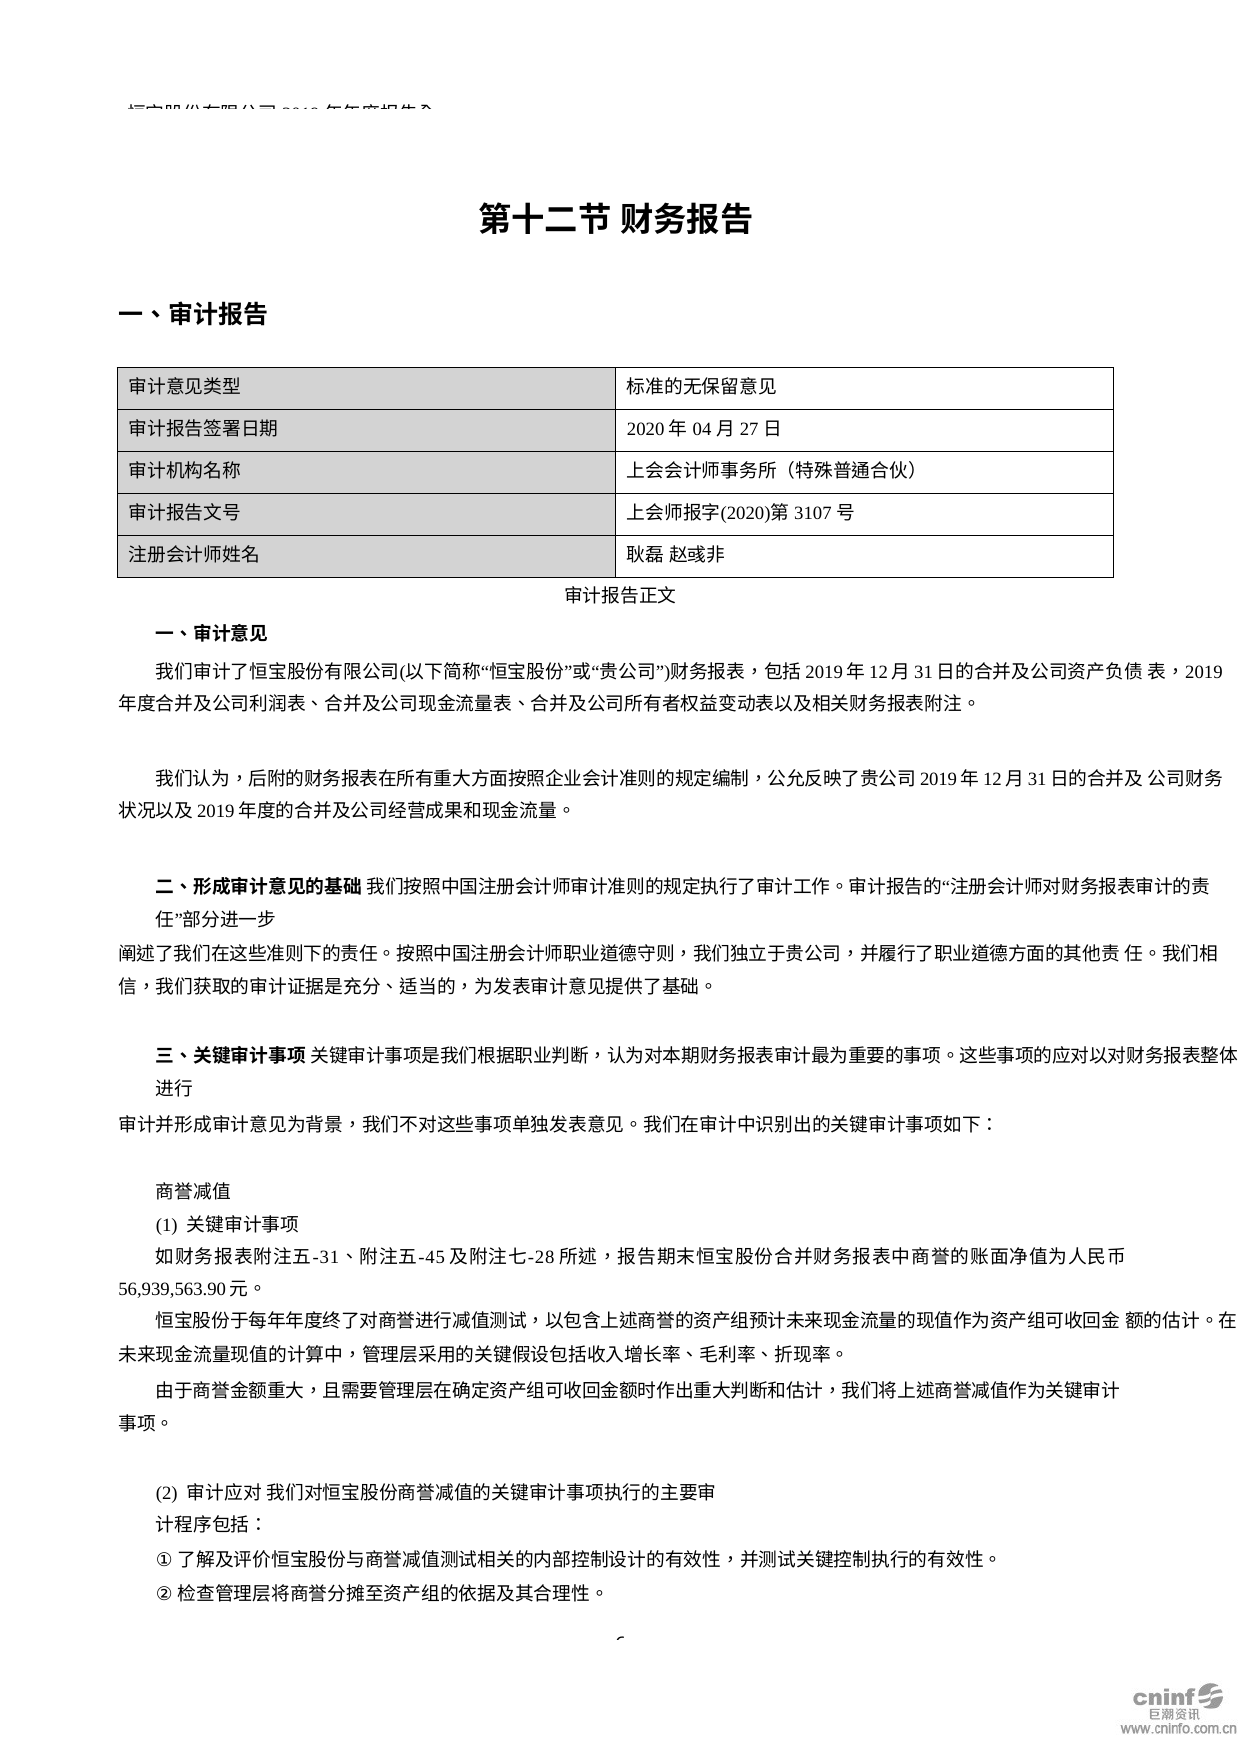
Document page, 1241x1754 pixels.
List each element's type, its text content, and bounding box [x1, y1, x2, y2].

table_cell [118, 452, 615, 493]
text ② 检查管理层将商誉分摊至资产组的依据及其合理性。 [156, 1580, 1240, 1605]
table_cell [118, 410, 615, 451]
text 恒宝股份于每年年度终了对商誉进行减值测试，以包含上述商誉的资产组预计未来现金流量的现值作为资产组可收回金 额的估计。在未来现金流量现值的计算中，管理层采用的关键假设包括收入增长率、毛利率、折现率。 [118, 1307, 1240, 1367]
text 56,939,563.90元。 [118, 1275, 1240, 1301]
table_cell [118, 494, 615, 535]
text 商誉减值 [156, 1178, 1240, 1203]
text 三、关键审计事项 关键审计事项是我们根据职业判断，认为对本期财务报表审计最为重要的事项。这些事项的应对以对财务报表整体进行 [156, 1042, 1240, 1101]
subtitle 一、审计报告 [118, 296, 1240, 331]
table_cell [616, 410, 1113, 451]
subtitle 第十二节 财务报告 [478, 196, 1240, 241]
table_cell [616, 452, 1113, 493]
text 我们审计了恒宝股份有限公司(以下简称“恒宝股份”或“贵公司”)财务报表，包括2019年12月31日的合并及公司资产负债 表，2019年度合并及公司利润表、合并及公司现金流量表、合并及公司所有者权益变动表以及相关财务报表附注。 [118, 658, 1240, 715]
subtitle 一、审计意见 [156, 620, 1240, 646]
text 我们认为，后附的财务报表在所有重大方面按照企业会计准则的规定编制，公允反映了贵公司2019年12月31日的合并及 公司财务状况以及2019年度的合并及公司经营成果和现金流量。 [118, 766, 1240, 823]
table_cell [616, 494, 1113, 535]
text 二、形成审计意见的基础 我们按照中国注册会计师审计准则的规定执行了审计工作。审计报告的“注册会计师对财务报表审计的责任”部分进一步 [156, 873, 1240, 932]
text 阐述了我们在这些准则下的责任。按照中国注册会计师职业道德守则，我们独立于贵公司，并履行了职业道德方面的其他责 任。我们相信，我们获取的审计证据是充分、适当的，为发表审计意见提供了基础。 [118, 940, 1240, 999]
text ① 了解及评价恒宝股份与商誉减值测试相关的内部控制设计的有效性，并测试关键控制执行的有效性。 [156, 1546, 1240, 1572]
picture [1115, 1680, 1240, 1737]
text 由于商誉金额重大，且需要管理层在确定资产组可收回金额时作出重大判断和估计，我们将上述商誉减值作为关键审计 事项。 [118, 1377, 1133, 1436]
text 如财务报表附注五-31、附注五-45及附注七-28所述，报告期末恒宝股份合并财务报表中商誉的账面净值为人民币 [156, 1243, 1240, 1269]
text 审计报告正文 [106, 583, 1134, 608]
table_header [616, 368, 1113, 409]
text 审计并形成审计意见为背景，我们不对这些事项单独发表意见。我们在审计中识别出的关键审计事项如下： [118, 1111, 1240, 1136]
text (2) 审计应对 我们对恒宝股份商誉减值的关键审计事项执行的主要审计程序包括： [156, 1479, 720, 1537]
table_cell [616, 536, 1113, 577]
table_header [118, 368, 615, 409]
text (1) 关键审计事项 [156, 1211, 1240, 1237]
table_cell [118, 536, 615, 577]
